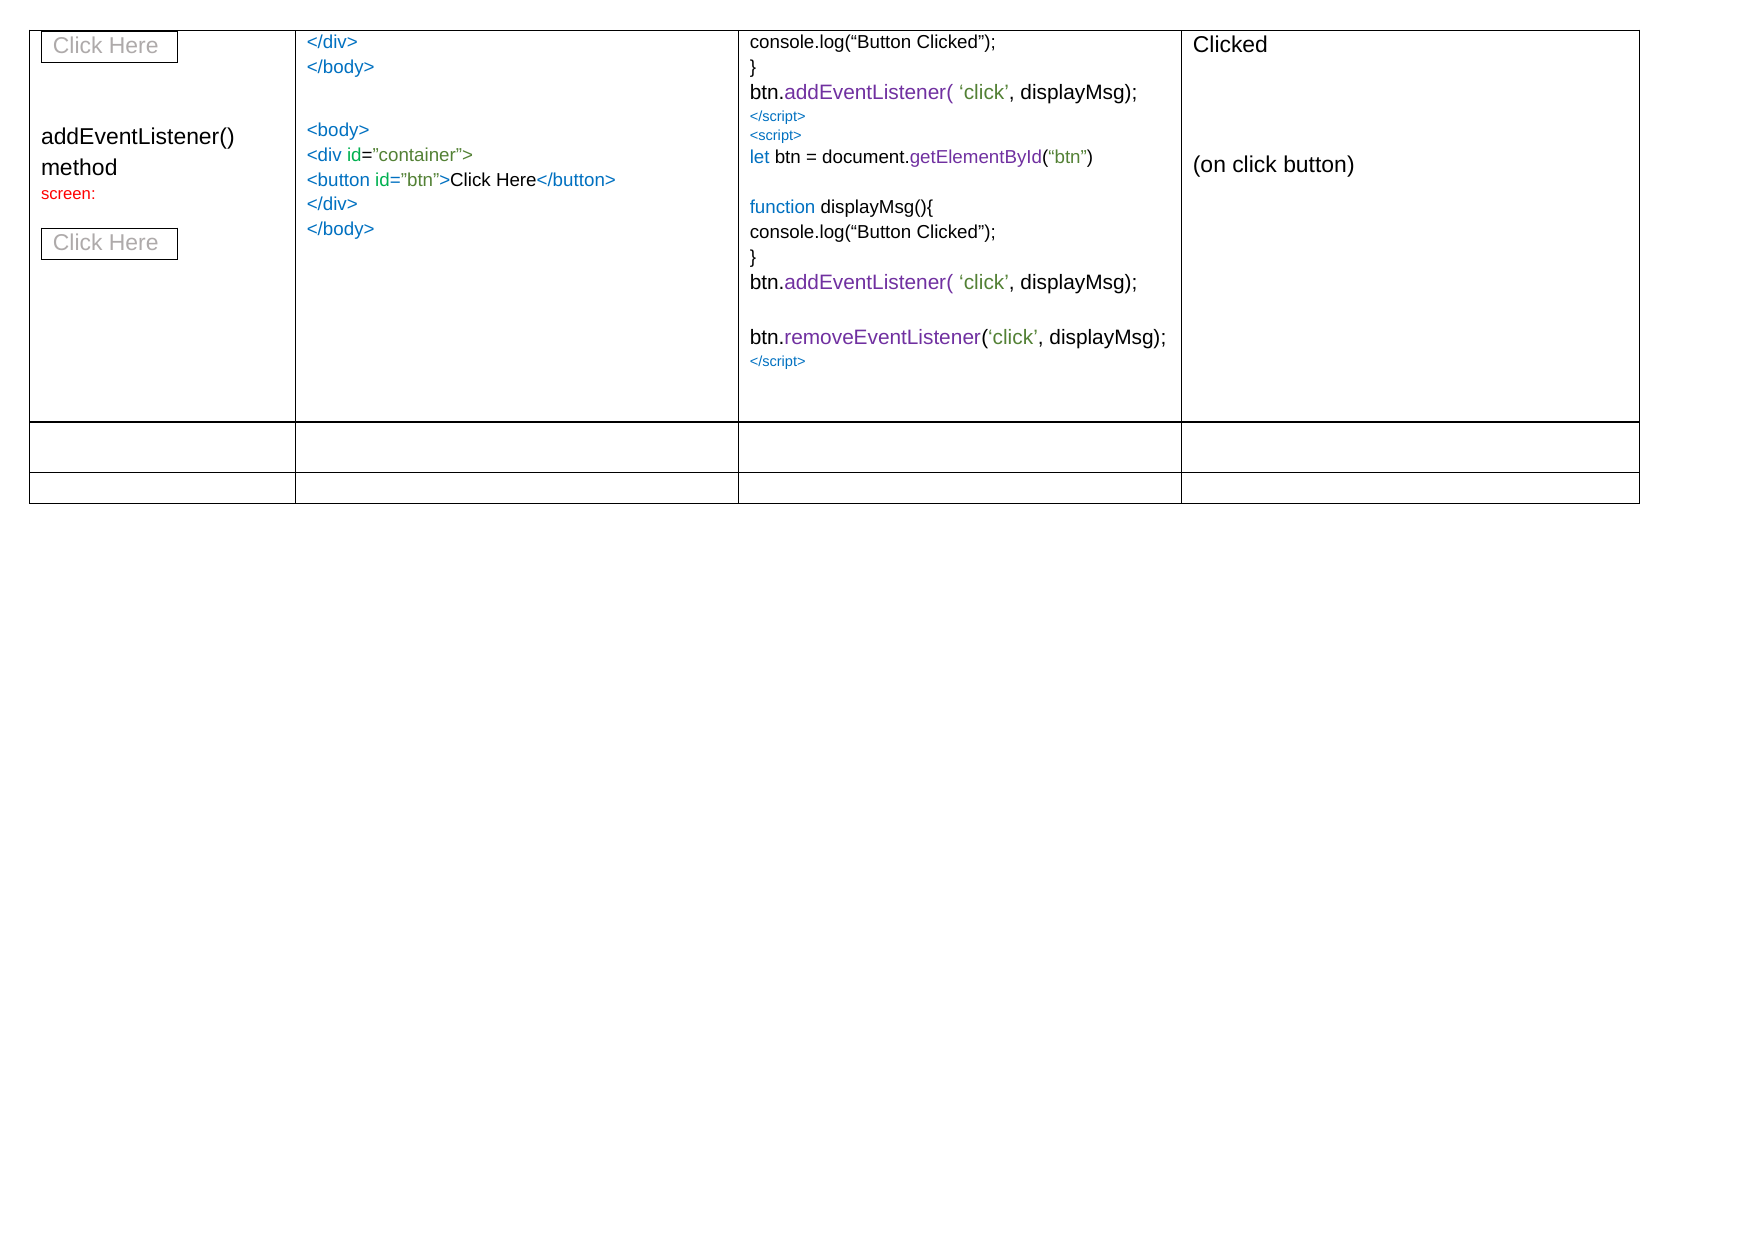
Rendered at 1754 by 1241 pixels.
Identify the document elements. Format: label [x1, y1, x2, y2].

table_cell [1182, 473, 1639, 503]
table_cell [30, 473, 295, 503]
table_cell [739, 423, 1181, 472]
table_cell [1182, 423, 1639, 472]
table_cell [739, 473, 1181, 503]
table_cell [296, 423, 738, 472]
table_cell [296, 31, 738, 421]
table_cell [296, 473, 738, 503]
table_cell [1182, 31, 1639, 421]
table_cell [30, 31, 295, 421]
table_cell [30, 423, 295, 472]
table_cell [739, 31, 1181, 421]
